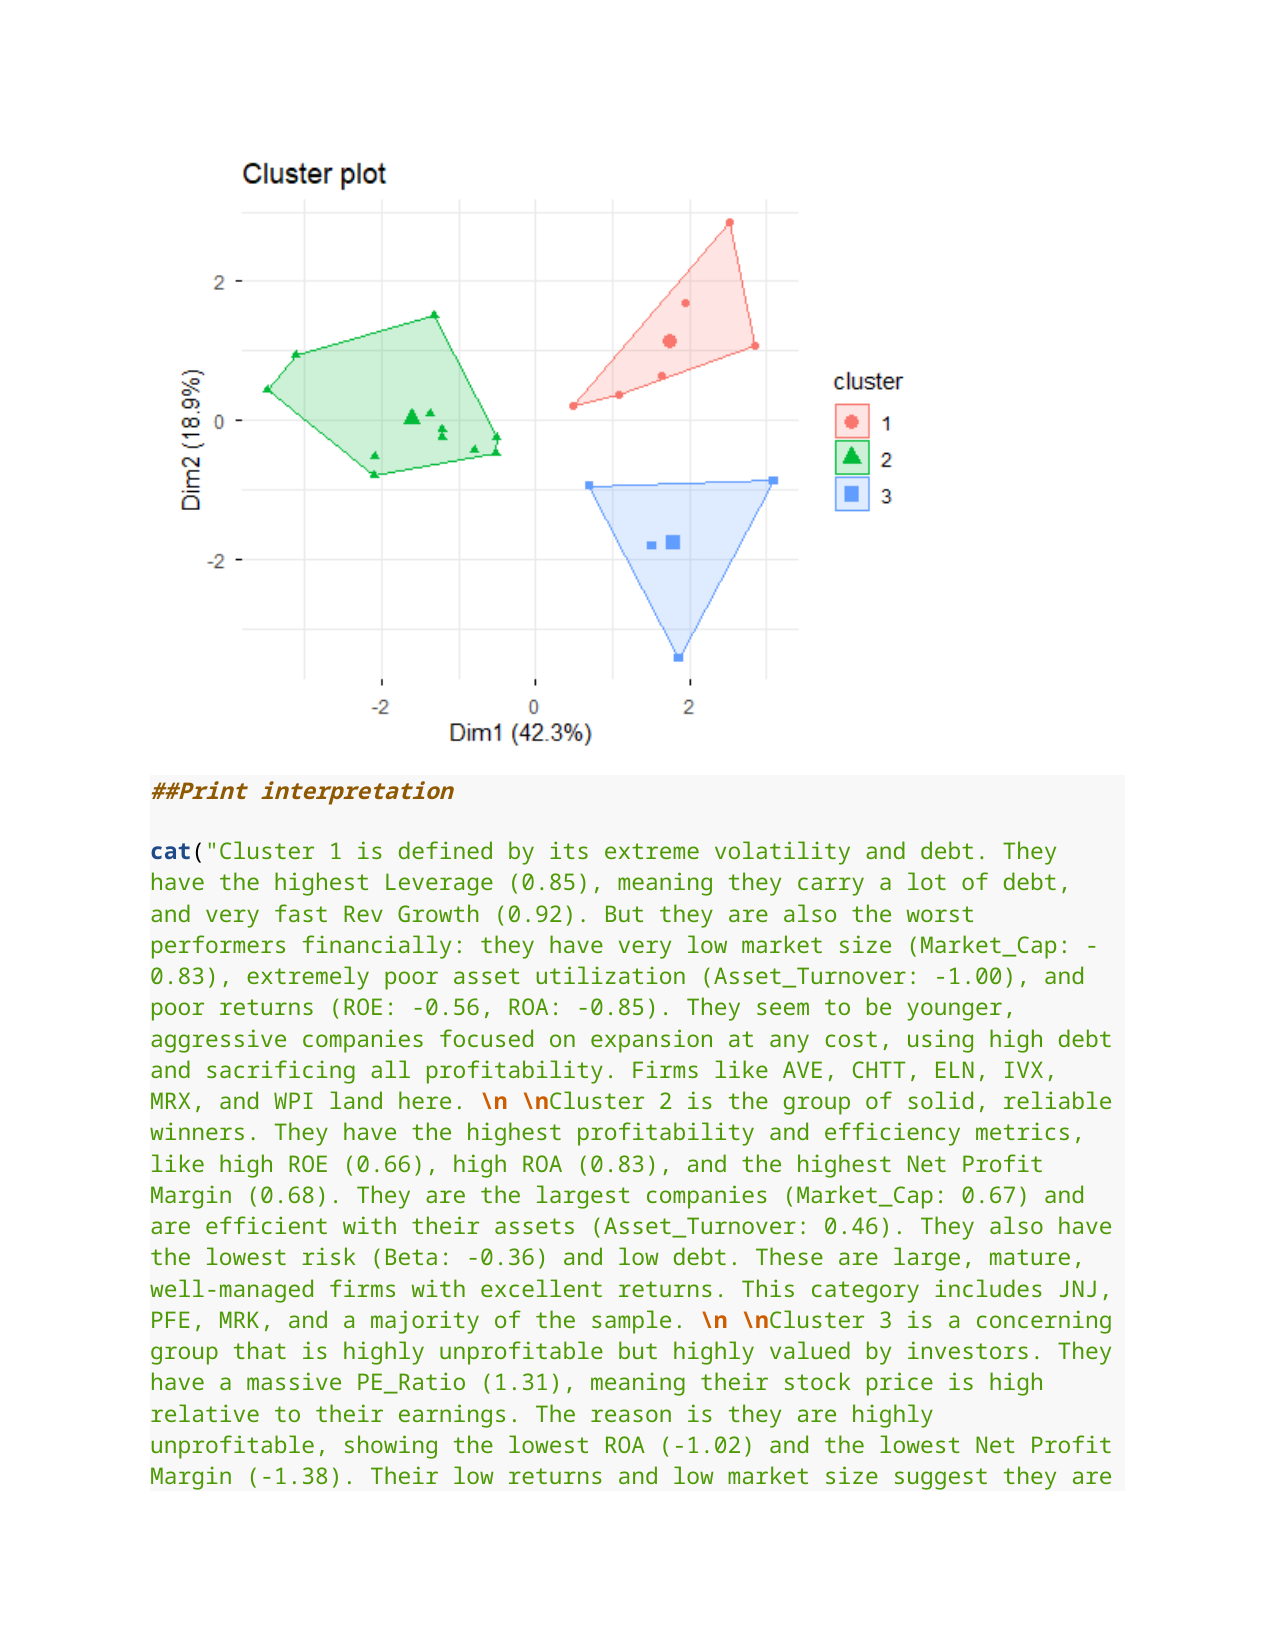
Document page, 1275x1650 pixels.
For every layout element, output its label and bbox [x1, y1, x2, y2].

picture [168, 150, 927, 757]
text [150, 775, 1125, 1491]
